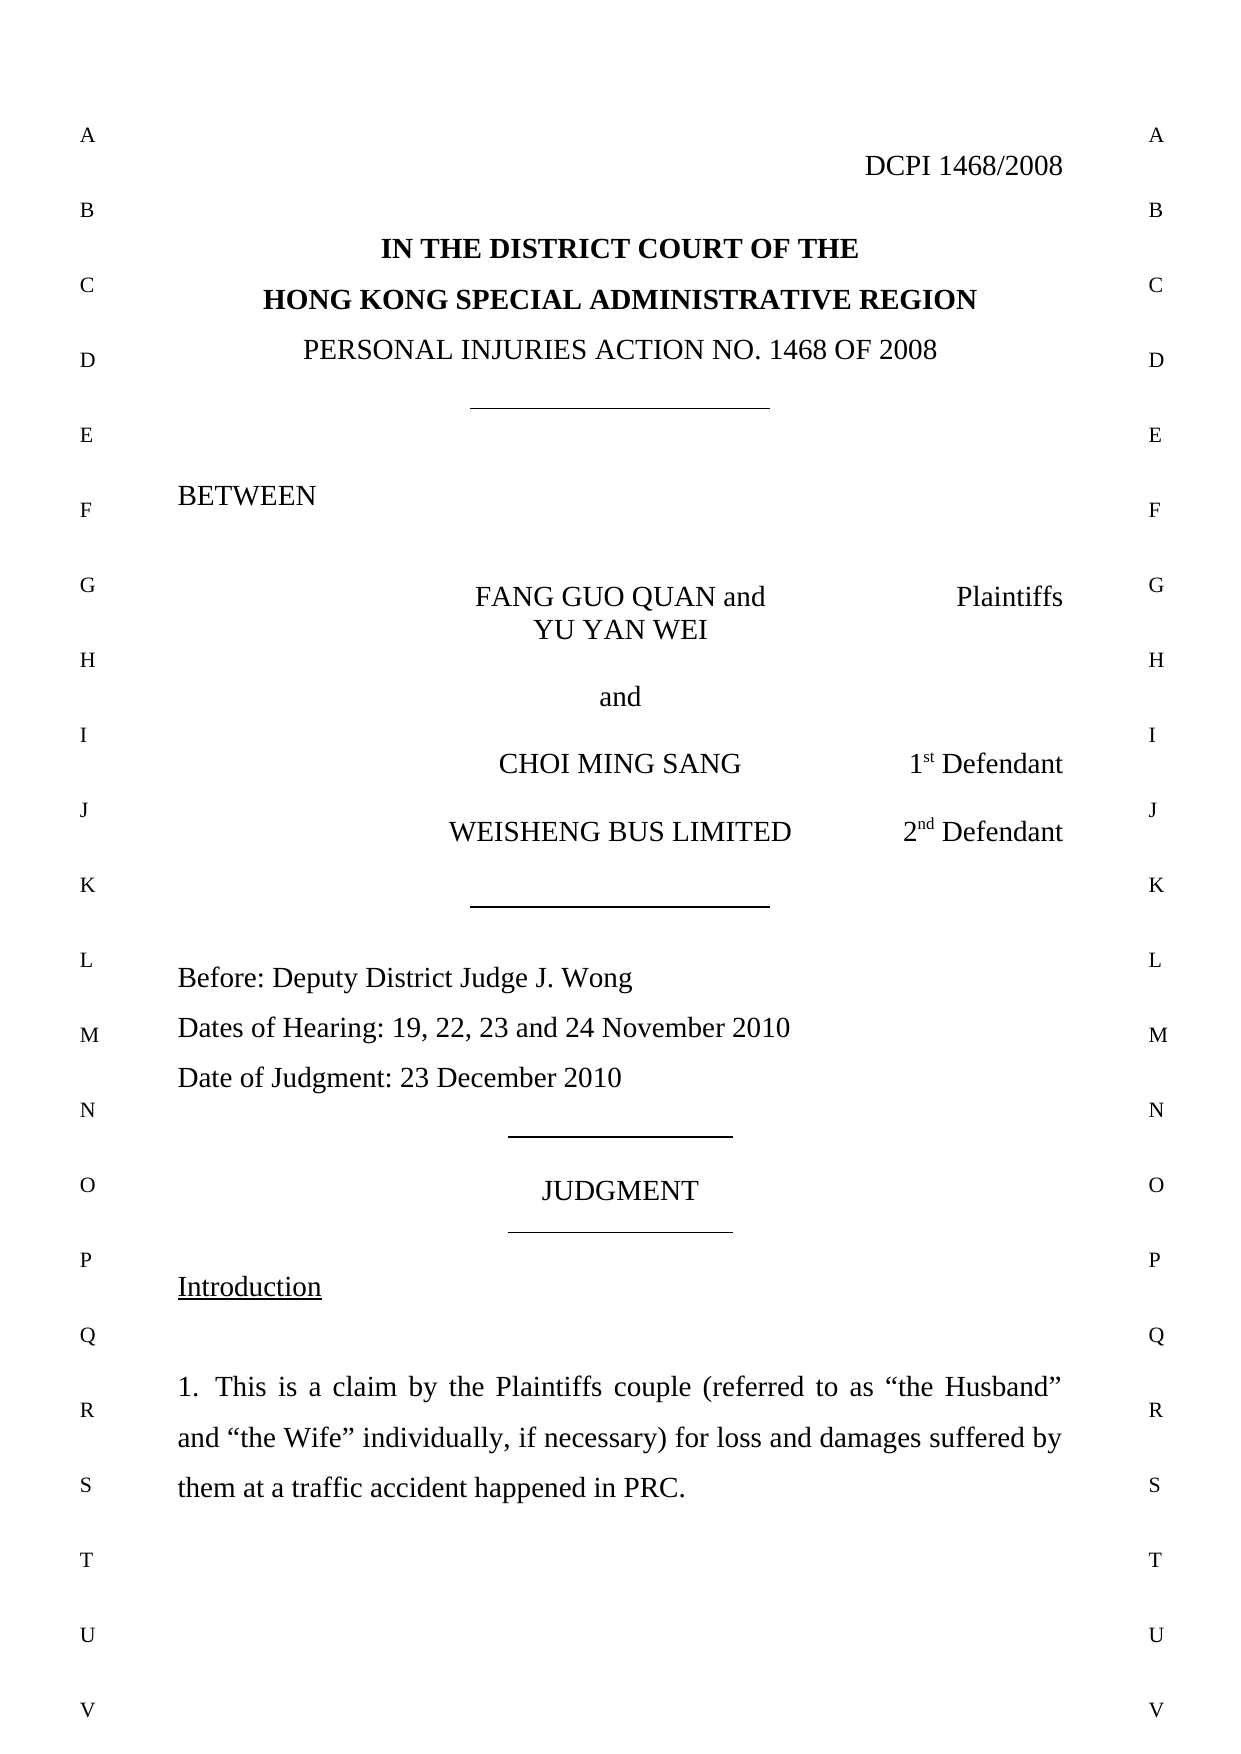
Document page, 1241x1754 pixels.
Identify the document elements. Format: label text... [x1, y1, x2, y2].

text Introduction [177, 1269, 1063, 1302]
subtitle IN THE DISTRICT COURT OF THE [177, 232, 1063, 265]
text YU YAN WEI [177, 612, 1063, 646]
text Date of Judgment: 23 December 2010 [177, 1061, 1063, 1094]
text and [177, 679, 1063, 713]
subtitle JUDGMENT [177, 1173, 1063, 1207]
text FANG GUO QUAN and Plaintiffs [177, 579, 1063, 612]
text WEISHENG BUS LIMITED 2nd Defendant [177, 814, 1063, 847]
list This is a claim by the Plaintiffs couple (referred to as “the Husband” and “the Wife” individually, if necessary) for loss and damages suffered by them at a traffic accident happened in PRC. [177, 1369, 1063, 1504]
text CHOI MING SANG 1st Defendant [177, 747, 1063, 780]
subtitle DCPI 1468/2008 [177, 148, 1063, 181]
subtitle PERSONAL INJURIES ACTION NO. 1468 OF 2008 [177, 332, 1063, 366]
subtitle HONG KONG SPECIAL ADMINISTRATIVE REGION [177, 282, 1063, 315]
text Dates of Hearing: 19, 22, 23 and 24 November 2010 [177, 1010, 1063, 1044]
text BETWEEN [177, 478, 1063, 512]
subtitle Before: Deputy District Judge J. Wong [177, 960, 1063, 993]
